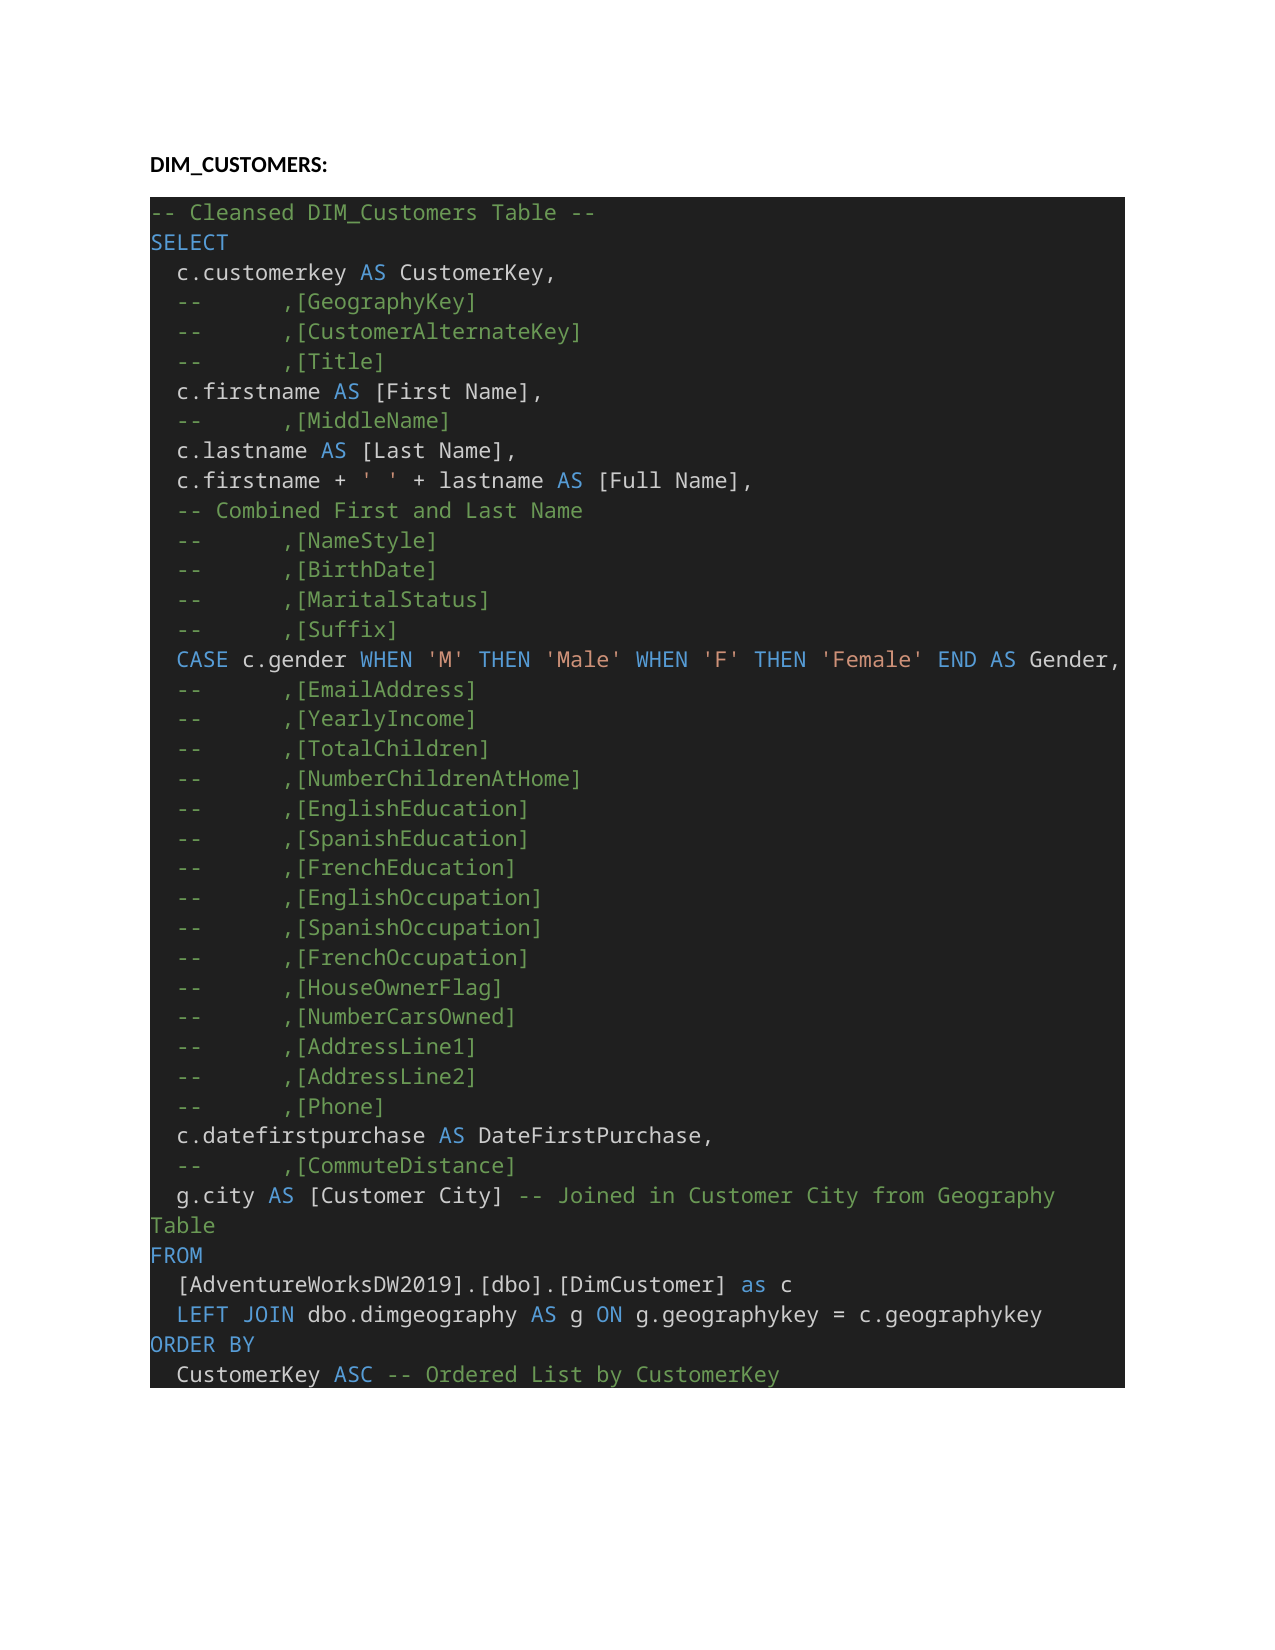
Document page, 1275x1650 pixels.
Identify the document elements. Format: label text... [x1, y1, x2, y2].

text -- ,[FrenchEducation] [150, 852, 1125, 882]
text -- ,[NumberChildrenAtHome] [150, 763, 1125, 793]
text -- ,[GeographyKey] [150, 286, 1125, 316]
text SELECT [150, 227, 1125, 256]
text -- ,[EmailAddress] [150, 673, 1125, 703]
text -- ,[AddressLine1] [150, 1031, 1125, 1061]
text -- ,[CustomerAlternateKey] [150, 316, 1125, 346]
text -- ,[NumberCarsOwned] [150, 1001, 1125, 1031]
text c.lastname AS [Last Name], [150, 435, 1125, 465]
text -- ,[BirthDate] [150, 554, 1125, 584]
text -- ,[SpanishEducation] [150, 822, 1125, 852]
text c.firstname + ' ' + lastname AS [Full Name], [150, 465, 1125, 495]
text -- Combined First and Last Name [150, 495, 1125, 524]
text -- ,[AddressLine2] [150, 1061, 1125, 1091]
text -- ,[MaritalStatus] [150, 584, 1125, 614]
text -- ,[NameStyle] [150, 524, 1125, 554]
text -- ,[YearlyIncome] [150, 703, 1125, 733]
text c.customerkey AS CustomerKey, [150, 256, 1125, 286]
text [AdventureWorksDW2019].[dbo].[DimCustomer] as c [150, 1269, 1125, 1299]
text FROM [150, 1239, 1125, 1269]
text -- Cleansed DIM_Customers Table -- [150, 197, 1125, 227]
text LEFT JOIN dbo.dimgeography AS g ON g.geographykey = c.geographykey [150, 1299, 1125, 1329]
text -- ,[MiddleName] [150, 405, 1125, 435]
text -- ,[Title] [150, 346, 1125, 376]
text g.city AS [Customer City] -- Joined in Customer City from Geography Table [150, 1180, 1125, 1239]
text c.datefirstpurchase AS DateFirstPurchase, [150, 1120, 1125, 1150]
text -- ,[HouseOwnerFlag] [150, 971, 1125, 1001]
text CustomerKey ASC -- Ordered List by CustomerKey [150, 1359, 1125, 1388]
text CASE c.gender WHEN 'M' THEN 'Male' WHEN 'F' THEN 'Female' END AS Gender, [150, 644, 1125, 673]
text -- ,[TotalChildren] [150, 733, 1125, 763]
text -- ,[Suffix] [150, 614, 1125, 644]
text c.firstname AS [First Name], [150, 376, 1125, 405]
text DIM_CUSTOMERS: [150, 150, 1125, 178]
text -- ,[Phone] [150, 1091, 1125, 1120]
text -- ,[CommuteDistance] [150, 1150, 1125, 1180]
text -- ,[SpanishOccupation] [150, 912, 1125, 942]
text -- ,[EnglishOccupation] [150, 882, 1125, 912]
text -- ,[FrenchOccupation] [150, 942, 1125, 971]
text -- ,[EnglishEducation] [150, 793, 1125, 822]
text ORDER BY [150, 1329, 1125, 1359]
